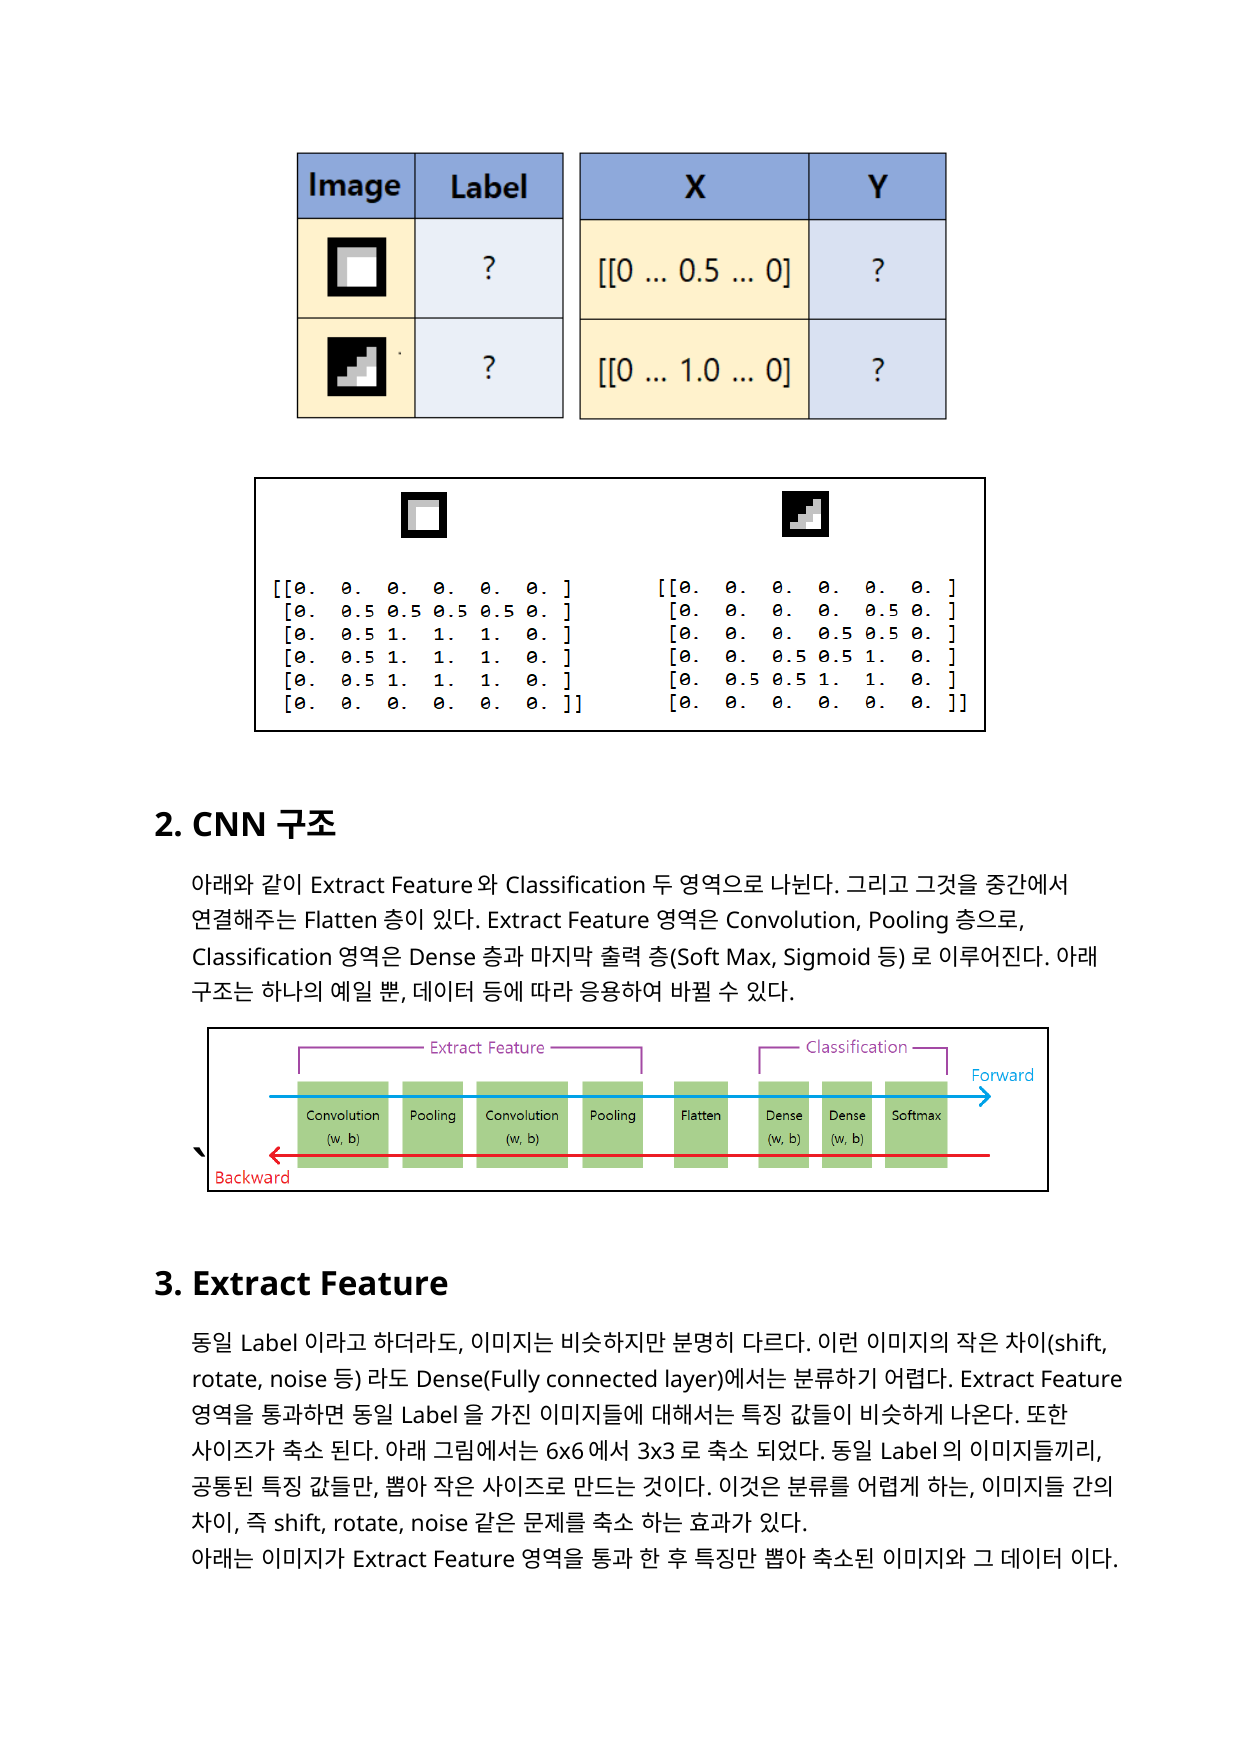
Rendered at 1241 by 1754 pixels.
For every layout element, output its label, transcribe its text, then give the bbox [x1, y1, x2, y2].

list CNN 구조 [154, 797, 1128, 846]
picture [286, 150, 954, 427]
list Extract Feature [154, 1259, 1128, 1305]
picture [209, 1029, 1047, 1190]
text 동일 Label 이라고 하더라도, 이미지는 비슷하지만 분명히 다르다. 이런 이미지의 작은 차이(shift, rotate, noise 등) 라도 Dense(Fully connected layer)에서는 분류하기 어렵다. Extract Feature 영역을 통과하면 동일 Label을 가진 이미지들에 대해서는 특징 값들이 비슷하게 나온다. 또한 사이즈가 축소 된다. 아래 그림에서는 6x6에서 3x3로 축소 되었다. 동일 Label의 이미지들끼리, 공통된 특징 값들만, 뽑아 작은 사이즈로 만드는 것이다. 이것은 분류를 어렵게 하는, 이미지들 간의 차이, 즉 shift, rotate, noise 같은 문제를 축소 하는 효과가 있다. 아래는 이미지가 Extract Feature 영역을 통과 한 후 특징만 뽑아 축소된 이미지와 그 데이터 이다. [192, 1325, 1128, 1574]
picture [256, 479, 984, 730]
list 아래와 같이 Extract Feature와 Classification 두 영역으로 나뉜다. 그리고 그것을 중간에서 연결해주는 Flatten 층이 있다. Extract Feature 영역은 Convolution, Pooling 층으로, Classification 영역은 Dense 층과 마지막 출력 층(Soft Max, Sigmoid 등) 로 이루어진다. 아래 구조는 하나의 예일 뿐, 데이터 등에 따라 응용하여 바뀔 수 있다. [192, 866, 1128, 1008]
